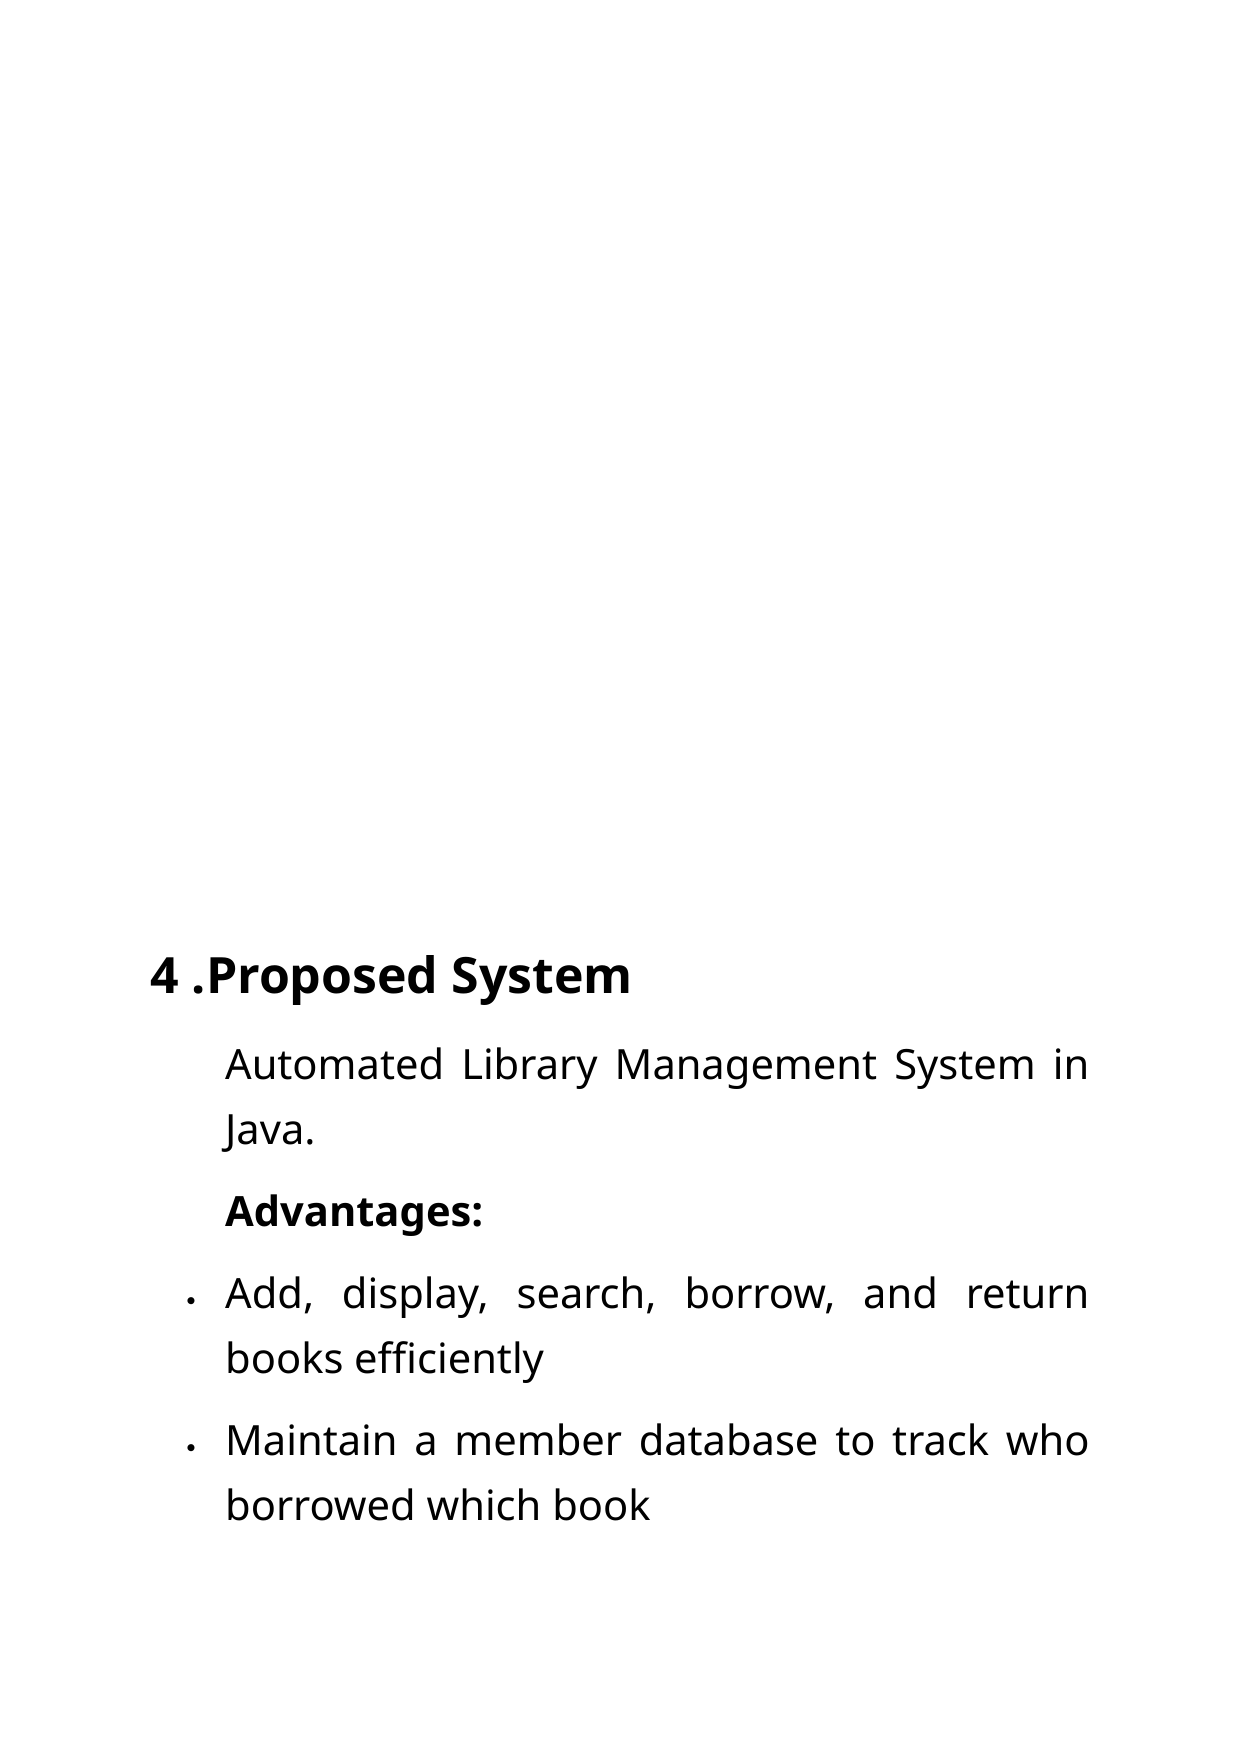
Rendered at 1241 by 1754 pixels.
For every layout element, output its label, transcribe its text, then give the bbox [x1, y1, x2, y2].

list Maintain a member database to track who borrowed which book [187, 1411, 1090, 1533]
text 4 .Proposed System [150, 939, 1090, 1008]
text Advantages: [225, 1182, 1090, 1238]
list Add, display, search, borrow, and return books efficiently [187, 1263, 1090, 1386]
text Automated Library Management System in Java. [225, 1034, 1090, 1157]
